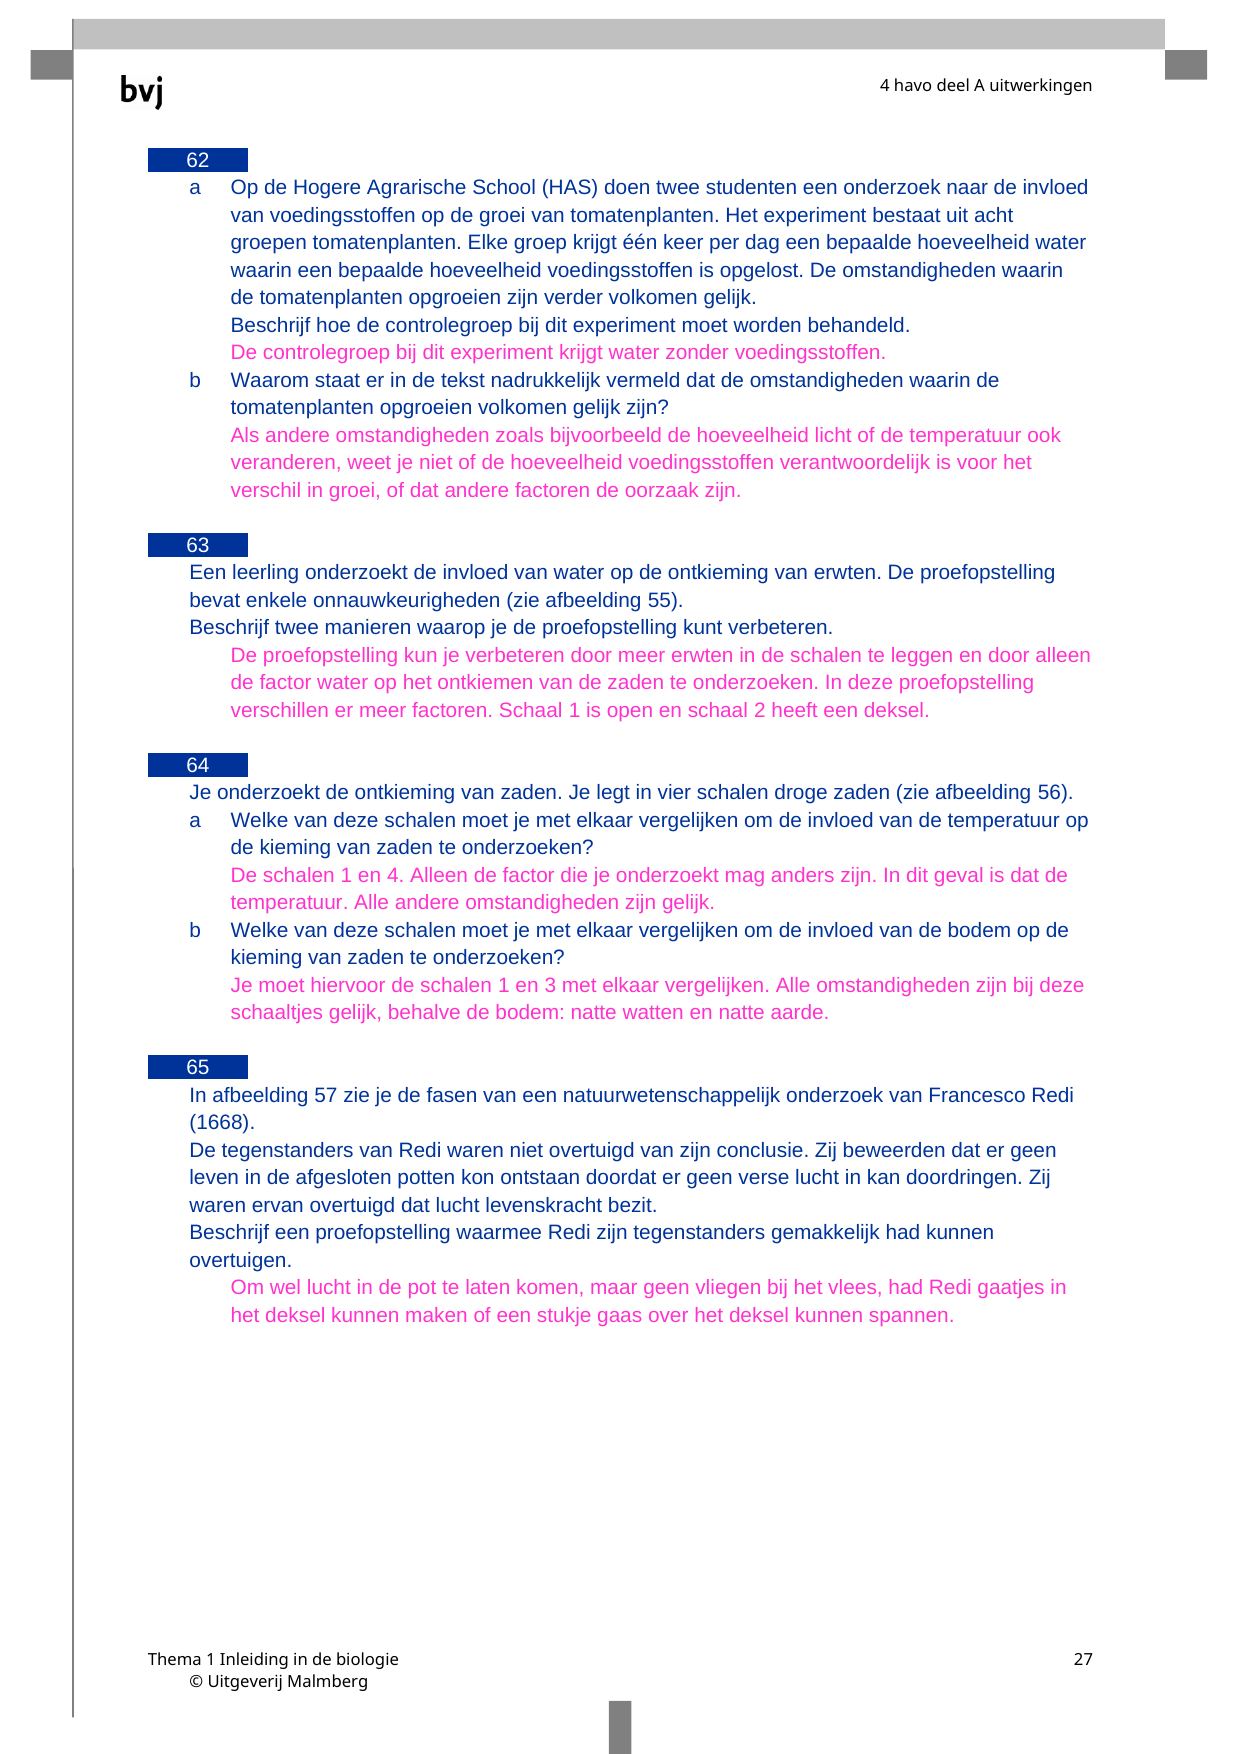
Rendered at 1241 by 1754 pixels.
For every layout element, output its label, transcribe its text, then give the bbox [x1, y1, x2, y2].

text Om wel lucht in de pot te laten komen, maar geen vliegen bij het vlees, had Redi gaatjes in het deksel kunnen maken of een stukje gaas over het deksel kunnen spannen. [230, 1275, 1092, 1327]
text a Welke van deze schalen moet je met elkaar vergelijken om de invloed van de temperatuur op de kieming van zaden te onderzoeken? [189, 808, 1092, 859]
text De controlegroep bij dit experiment krijgt water zonder voedingsstoffen. [230, 340, 1092, 364]
text Je onderzoekt de ontkieming van zaden. Je legt in vier schalen droge zaden (zie afbeelding 56). [189, 780, 1092, 804]
text Beschrijf hoe de controlegroep bij dit experiment moet worden behandeld. [230, 313, 1092, 337]
text 65 [148, 1055, 248, 1079]
text Beschrijf twee manieren waarop je de proefopstelling kunt verbeteren. [189, 615, 1092, 639]
text Je moet hiervoor de schalen 1 en 3 met elkaar vergelijken. Alle omstandigheden zijn bij deze schaaltjes gelijk, behalve de bodem: natte watten en natte aarde. [230, 973, 1092, 1024]
text b Welke van deze schalen moet je met elkaar vergelijken om de invloed van de bodem op de kieming van zaden te onderzoeken? [189, 918, 1092, 969]
text Als andere omstandigheden zoals bijvoorbeeld de hoeveelheid licht of de temperatuur ook veranderen, weet je niet of de hoeveelheid voedingsstoffen verantwoordelijk is voor het verschil in groei, of dat andere factoren de oorzaak zijn. [230, 423, 1092, 502]
text De schalen 1 en 4. Alleen de factor die je onderzoekt mag anders zijn. In dit geval is dat de temperatuur. Alle andere omstandigheden zijn gelijk. [230, 863, 1092, 914]
text 64 [148, 753, 248, 777]
picture [121, 75, 162, 110]
text In afbeelding 57 zie je de fasen van een natuurwetenschappelijk onderzoek van Francesco Redi (1668). [189, 1083, 1092, 1134]
text 63 [148, 533, 248, 557]
text b Waarom staat er in de tekst nadrukkelijk vermeld dat de omstandigheden waarin de tomatenplanten opgroeien volkomen gelijk zijn? [189, 368, 1092, 419]
text 62 [148, 148, 248, 172]
text De tegenstanders van Redi waren niet overtuigd van zijn conclusie. Zij beweerden dat er geen leven in de afgesloten potten kon ontstaan doordat er geen verse lucht in kan doordringen. Zij waren ervan overtuigd dat lucht levenskracht bezit. [189, 1138, 1092, 1217]
text Een leerling onderzoekt de invloed van water op de ontkieming van erwten. De proefopstelling bevat enkele onnauwkeurigheden (zie afbeelding 55). [189, 560, 1092, 612]
text De proefopstelling kun je verbeteren door meer erwten in de schalen te leggen en door alleen de factor water op het ontkiemen van de zaden te onderzoeken. In deze proefopstelling verschillen er meer factoren. Schaal 1 is open en schaal 2 heeft een deksel. [230, 643, 1092, 722]
text a Op de Hogere Agrarische School (HAS) doen twee studenten een onderzoek naar de invloed van voedingsstoffen op de groei van tomatenplanten. Het experiment bestaat uit acht groepen tomatenplanten. Elke groep krijgt één keer per dag een bepaalde hoeveelheid water waarin een bepaalde hoeveelheid voedingsstoffen is opgelost. De omstandigheden waarin de tomatenplanten opgroeien zijn verder volkomen gelijk. [189, 175, 1092, 309]
text Beschrijf een proefopstelling waarmee Redi zijn tegenstanders gemakkelijk had kunnen overtuigen. [189, 1220, 1092, 1272]
